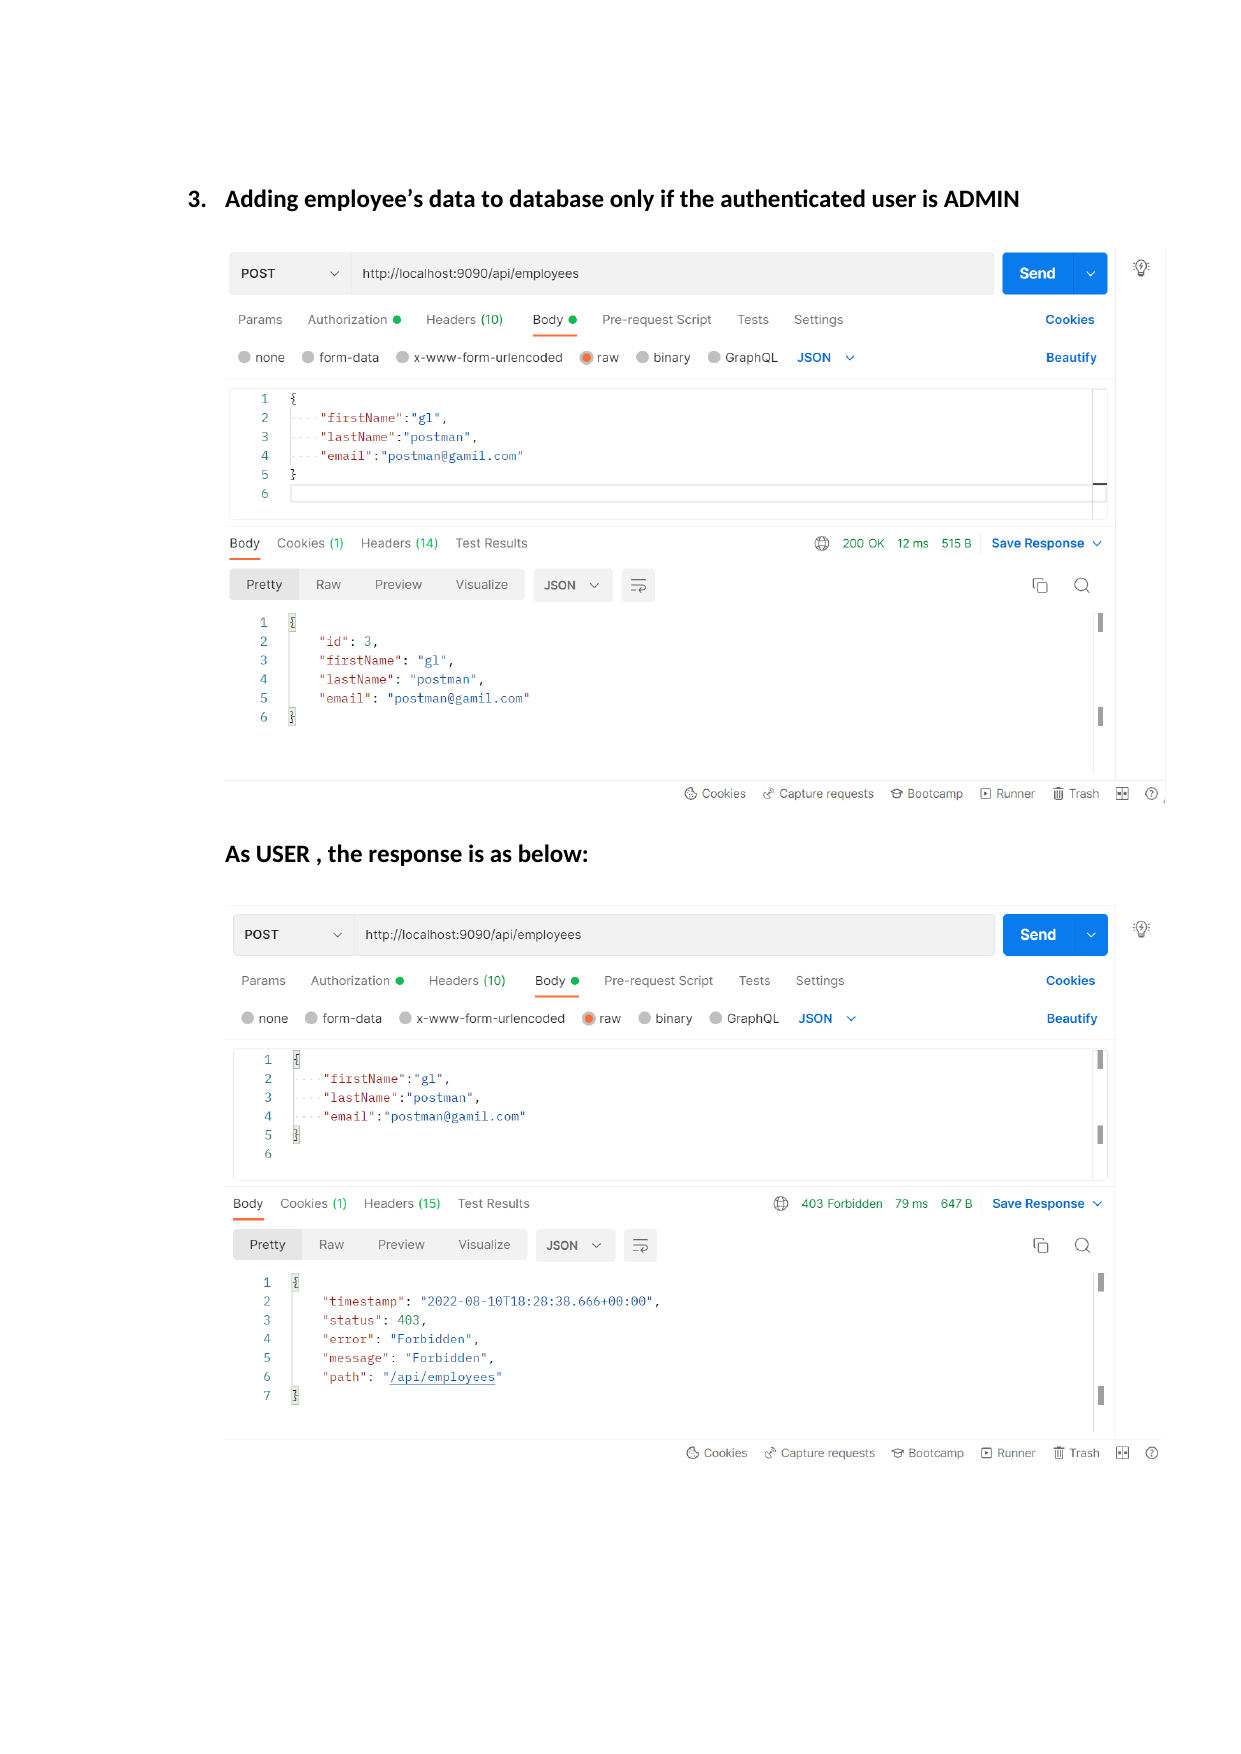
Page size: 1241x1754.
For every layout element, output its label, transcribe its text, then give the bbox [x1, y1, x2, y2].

list Adding employee’s data to database only if the authenticated user is ADMIN [187, 183, 1090, 213]
picture [225, 248, 1166, 803]
picture [225, 903, 1162, 1463]
list As USER , the response is as below: [225, 838, 1090, 868]
